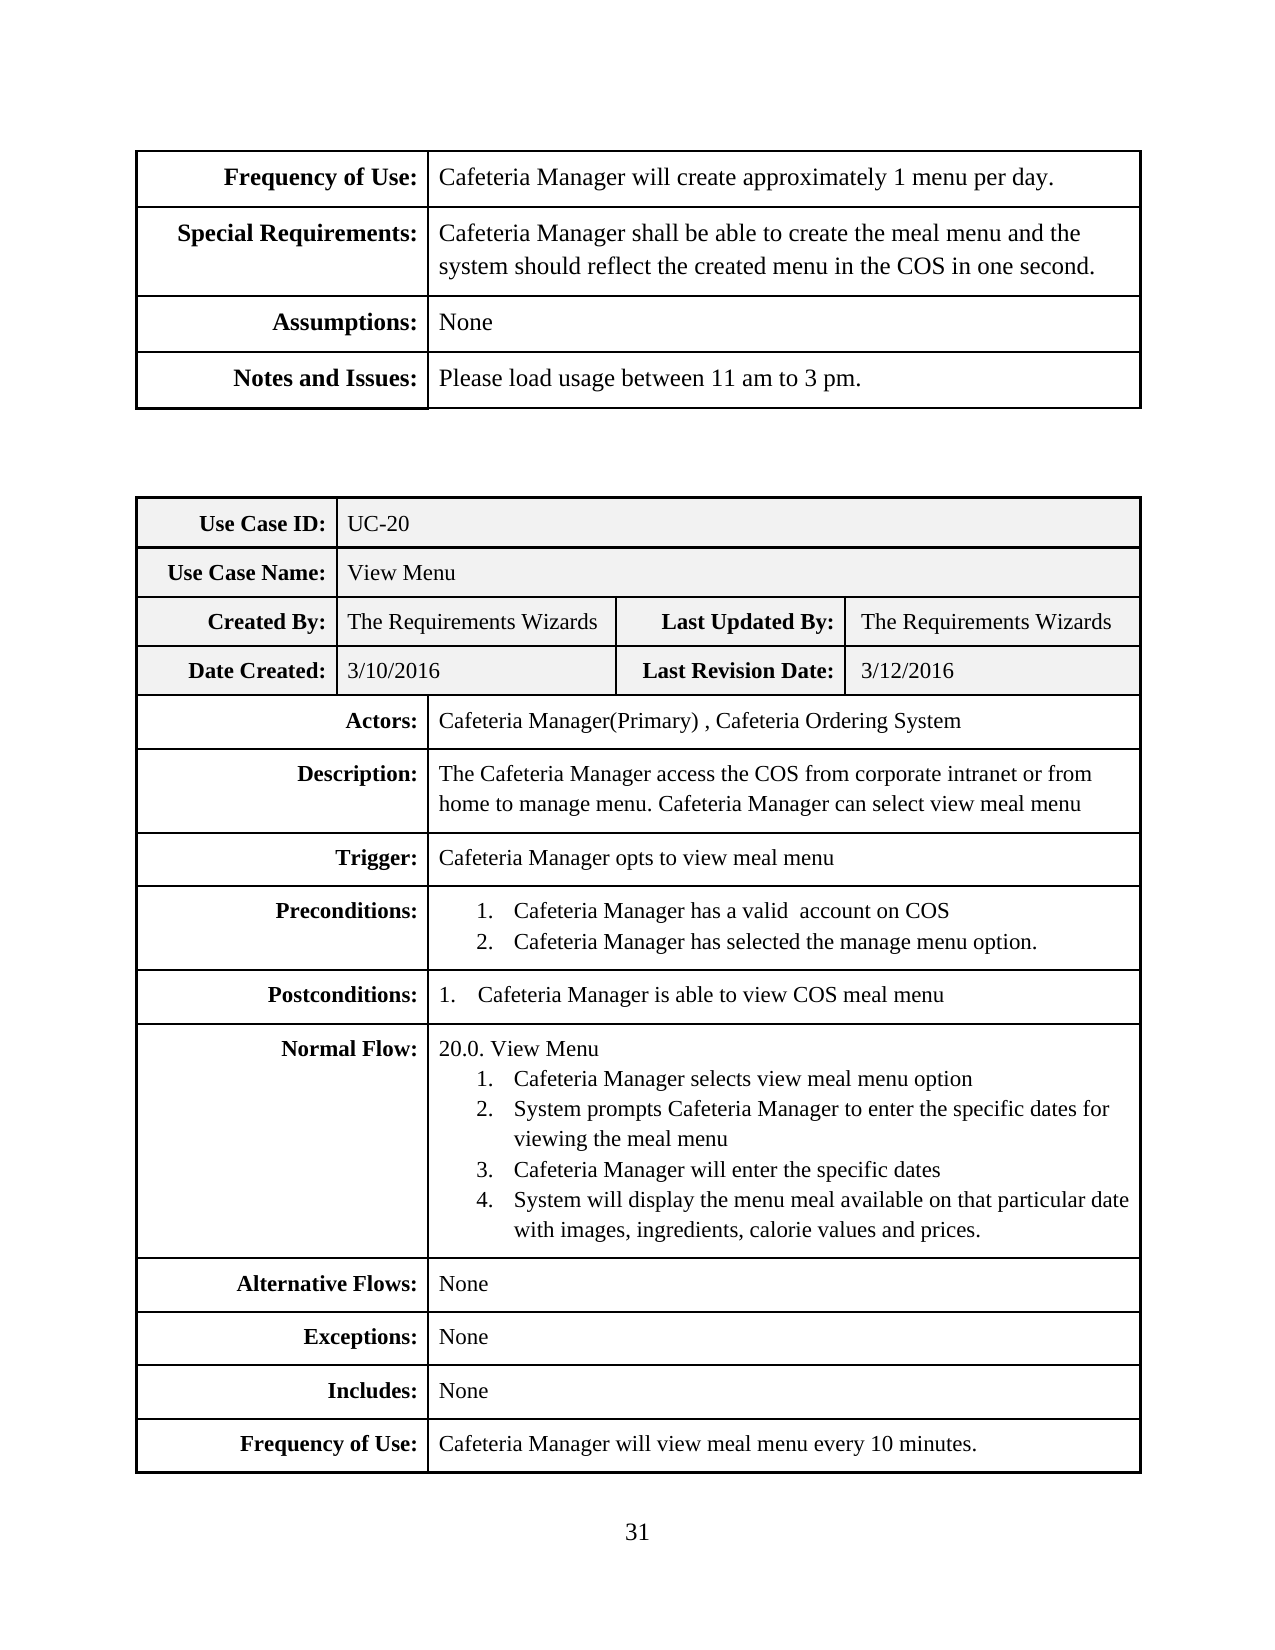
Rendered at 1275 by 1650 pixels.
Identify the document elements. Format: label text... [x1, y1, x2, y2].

table_cell Cafeteria Manager will create approximately 1 menu per day. [429, 152, 1139, 206]
table_cell Created By: [138, 598, 336, 645]
table_cell Cafeteria Manager has a valid account on COS Cafeteria Manager has selected the manage menu option. [429, 887, 1139, 969]
table_cell Preconditions: [138, 887, 427, 969]
table_cell Description: [138, 750, 427, 832]
table_cell None [429, 297, 1139, 351]
table_header Use Case ID: [138, 499, 336, 546]
table_cell Frequency of Use: [138, 1420, 427, 1471]
table_cell The Requirements Wizards [846, 598, 1139, 645]
table_cell Alternative Flows: [138, 1259, 427, 1311]
table_cell 1. Cafeteria Manager is able to view COS meal menu [429, 971, 1139, 1022]
table_cell View Menu [338, 549, 1139, 596]
table_cell Last Updated By: [617, 598, 844, 645]
table_cell None [429, 1366, 1139, 1418]
table_cell Cafeteria Manager shall be able to create the meal menu and the system should reflect the created menu in the COS in one second. [429, 208, 1139, 295]
table_cell Frequency of Use: [138, 152, 427, 206]
table_cell Cafeteria Manager will view meal menu every 10 minutes. [429, 1420, 1139, 1471]
table_cell Normal Flow: [138, 1025, 427, 1257]
table_cell Please load usage between 11 am to 3 pm. [429, 353, 1139, 407]
table_cell Cafeteria Manager(Primary) , Cafeteria Ordering System [429, 696, 1139, 748]
table_cell Date Created: [138, 647, 336, 694]
table_cell Cafeteria Manager opts to view meal menu [429, 834, 1139, 885]
table_cell Postconditions: [138, 971, 427, 1022]
table_cell The Cafeteria Manager access the COS from corporate intranet or from home to manage menu. Cafeteria Manager can select view meal menu [429, 750, 1139, 832]
table_cell Assumptions: [138, 297, 427, 351]
table_cell The Requirements Wizards [338, 598, 615, 645]
table_cell Trigger: [138, 834, 427, 885]
table_cell Notes and Issues: [138, 353, 427, 407]
table_cell None [429, 1313, 1139, 1364]
table_cell 20.0. View Menu Cafeteria Manager selects view meal menu option System prompts Cafeteria Manager to enter the specific dates for viewing the meal menu Cafeteria Manager will enter the specific dates System will display the menu meal available on that particular date with images, ingredients, calorie values and prices. [429, 1025, 1139, 1257]
table_cell None [429, 1259, 1139, 1311]
table_cell 3/10/2016 [338, 647, 615, 694]
table_cell Actors: [138, 696, 427, 748]
table_cell Special Requirements: [138, 208, 427, 295]
table_cell Last Revision Date: [617, 647, 844, 694]
table_header UC-20 [338, 499, 1139, 546]
table_cell Use Case Name: [138, 549, 336, 596]
table_cell 3/12/2016 [846, 647, 1139, 694]
table_cell Exceptions: [138, 1313, 427, 1364]
table_cell Includes: [138, 1366, 427, 1418]
